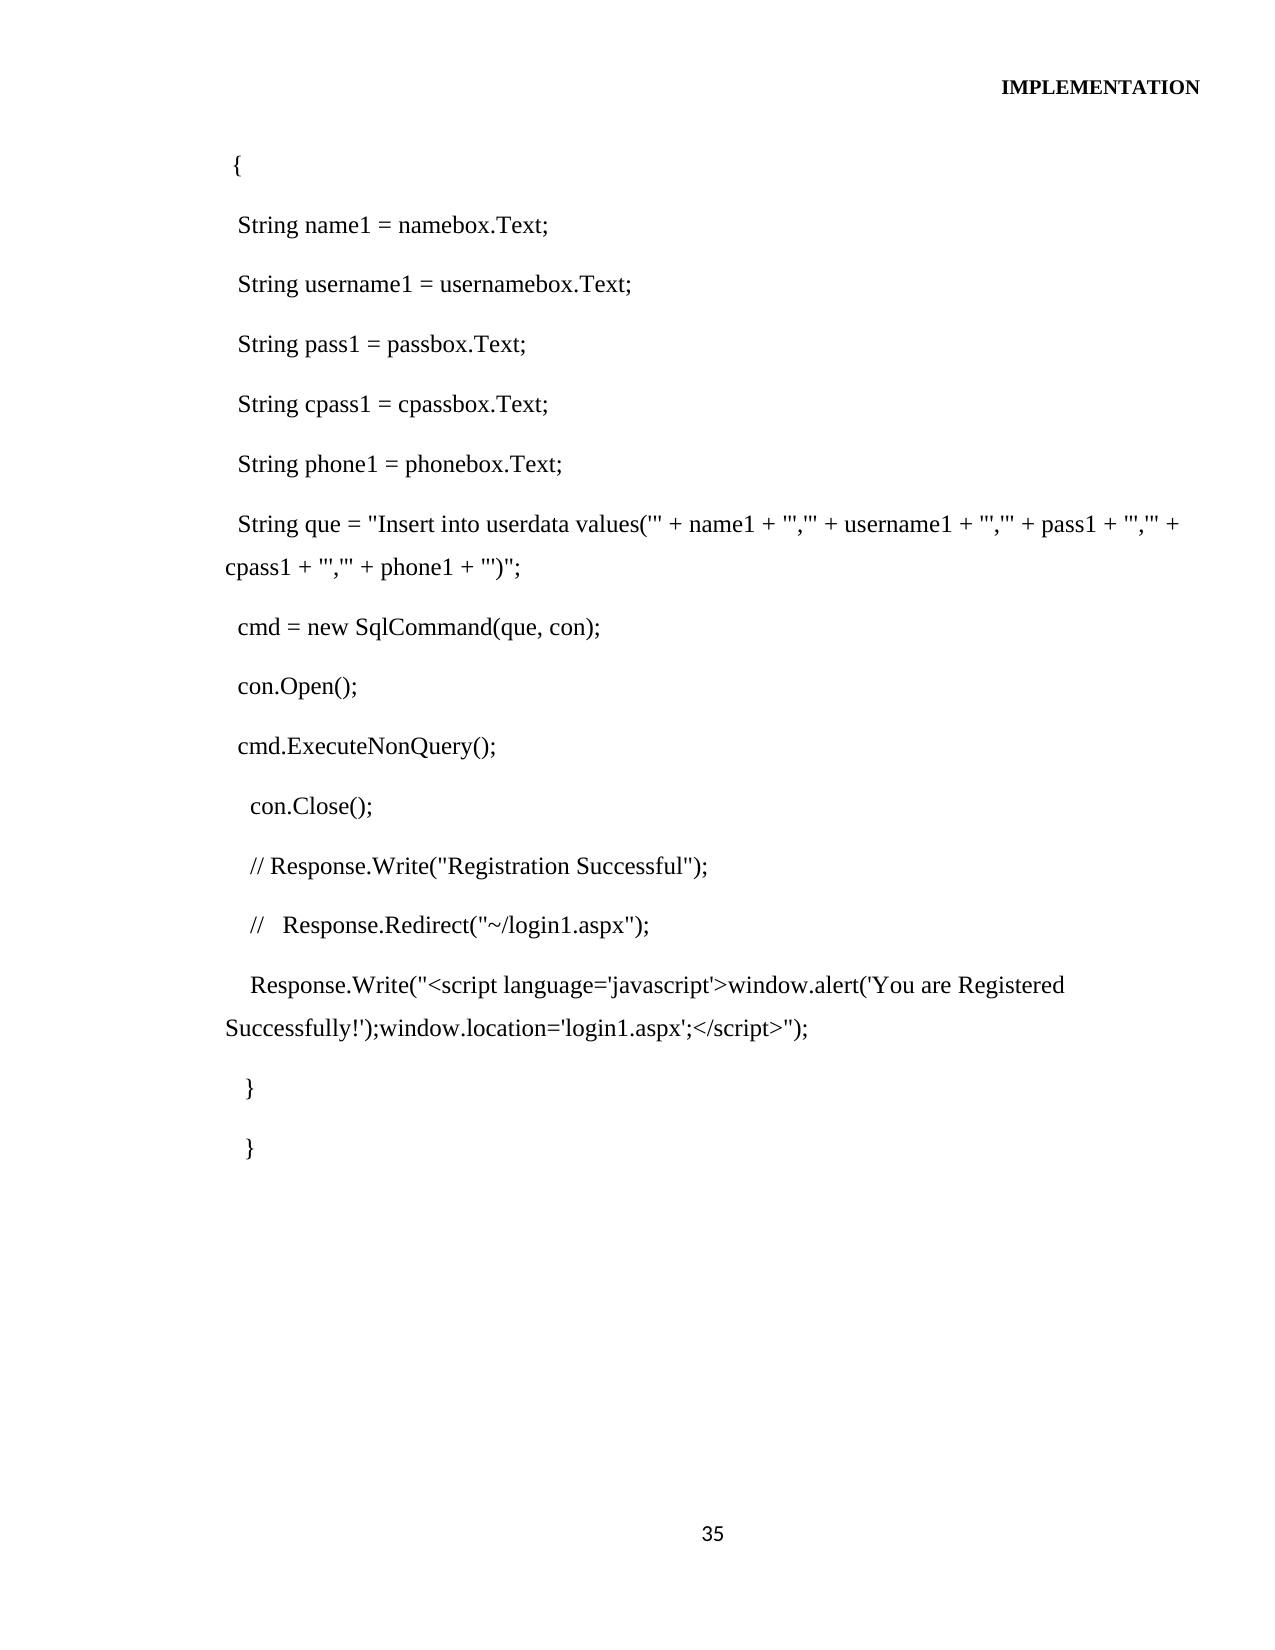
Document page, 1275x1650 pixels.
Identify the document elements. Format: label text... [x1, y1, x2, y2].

text Response.Write("<script language='javascript'>window.alert('You are Registered Successfully!');window.location='login1.aspx';</script>"); [225, 970, 1200, 1042]
text // Response.Write("Registration Successful"); [225, 851, 1200, 879]
text { [225, 150, 1200, 179]
text con.Close(); [225, 791, 1200, 820]
text cmd.ExecuteNonQuery(); [225, 731, 1200, 760]
text // Response.Redirect("~/login1.aspx"); [225, 911, 1200, 939]
text cmd = new SqlCommand(que, con); [225, 612, 1200, 640]
text con.Open(); [225, 671, 1200, 700]
text String username1 = usernamebox.Text; [225, 269, 1200, 298]
text } [225, 1073, 1200, 1102]
text } [225, 1133, 1200, 1162]
text String phone1 = phonebox.Text; [225, 449, 1200, 478]
text String name1 = namebox.Text; [225, 210, 1200, 238]
text String cpass1 = cpassbox.Text; [225, 389, 1200, 418]
text String pass1 = passbox.Text; [225, 329, 1200, 358]
text String que = "Insert into userdata values('" + name1 + "','" + username1 + "','" + pass1 + "','" + cpass1 + "','" + phone1 + "')"; [225, 509, 1200, 581]
